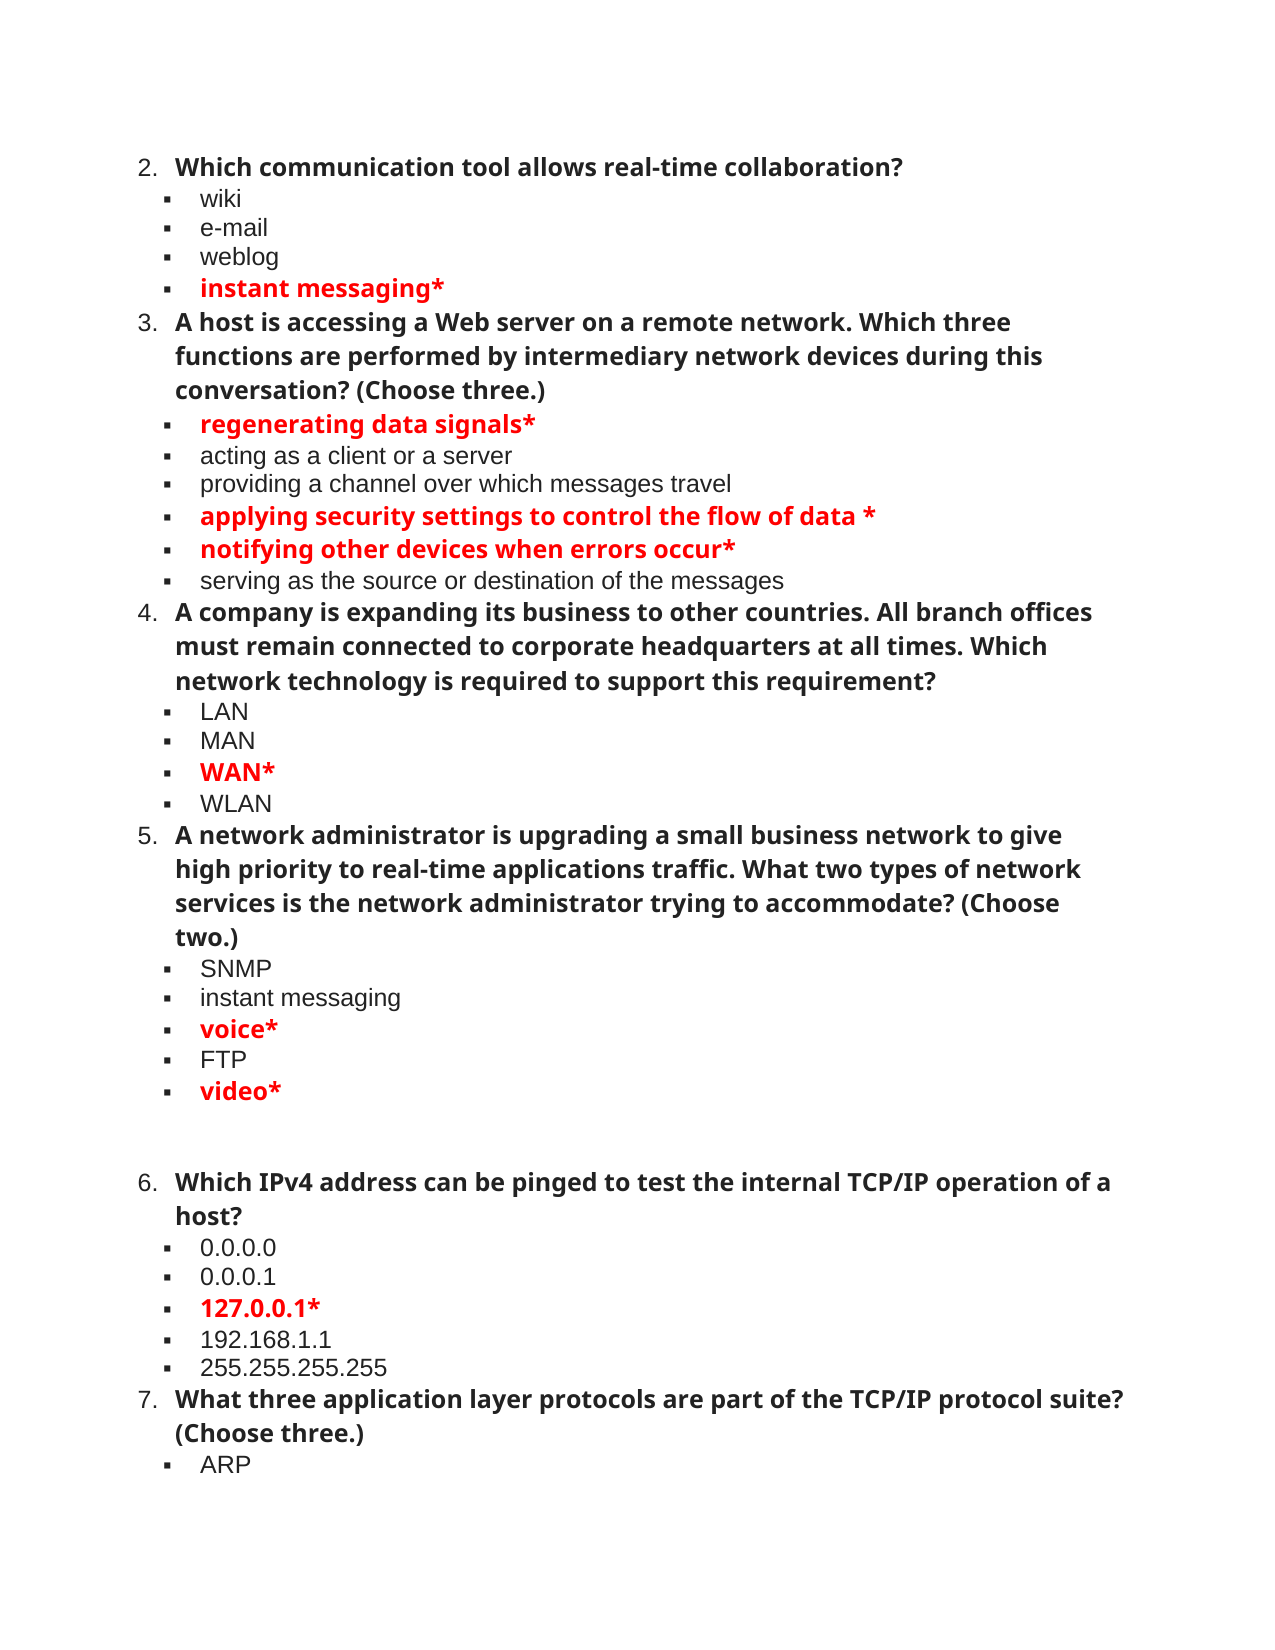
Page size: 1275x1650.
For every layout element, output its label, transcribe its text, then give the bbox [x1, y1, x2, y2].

list applying security settings to control the flow of data * [162, 498, 1125, 532]
list wiki [162, 184, 1125, 213]
list SNMP [162, 954, 1125, 982]
list instant messaging* [162, 270, 1125, 304]
list ARP [162, 1450, 1125, 1479]
list weblog [162, 242, 1125, 270]
list providing a channel over which messages travel [162, 469, 1125, 498]
list 0.0.0.0 [162, 1233, 1125, 1262]
list Which communication tool allows real-time collaboration? [137, 150, 1125, 184]
list WLAN [162, 789, 1125, 817]
list A company is expanding its business to other countries. All branch offices must remain connected to corporate headquarters at all times. Which network technology is required to support this requirement? [137, 595, 1125, 697]
list MAN [162, 726, 1125, 755]
list A network administrator is upgrading a small business network to give high priority to real-time applications traffic. What two types of network services is the network administrator trying to accommodate? (Choose two.) [137, 817, 1125, 954]
list Which IPv4 address can be pinged to test the internal TCP/IP operation of a host? [137, 1165, 1125, 1233]
list A host is accessing a Web server on a remote network. Which three functions are performed by intermediary network devices during this conversation? (Choose three.) [137, 304, 1125, 407]
list video* [162, 1074, 1125, 1108]
list serving as the source or destination of the messages [162, 566, 1125, 595]
list e-mail [162, 213, 1125, 242]
list What three application layer protocols are part of the TCP/IP protocol suite? (Choose three.) [137, 1382, 1125, 1450]
list 255.255.255.255 [162, 1353, 1125, 1382]
list regenerating data signals* [162, 407, 1125, 441]
list voice* [162, 1011, 1125, 1045]
list acting as a client or a server [162, 441, 1125, 469]
list instant messaging [162, 982, 1125, 1011]
list 192.168.1.1 [162, 1324, 1125, 1353]
list 127.0.0.1* [162, 1291, 1125, 1324]
list FTP [162, 1045, 1125, 1074]
list notifying other devices when errors occur* [162, 532, 1125, 566]
list WAN* [162, 755, 1125, 789]
list LAN [162, 697, 1125, 726]
list 0.0.0.1 [162, 1262, 1125, 1291]
